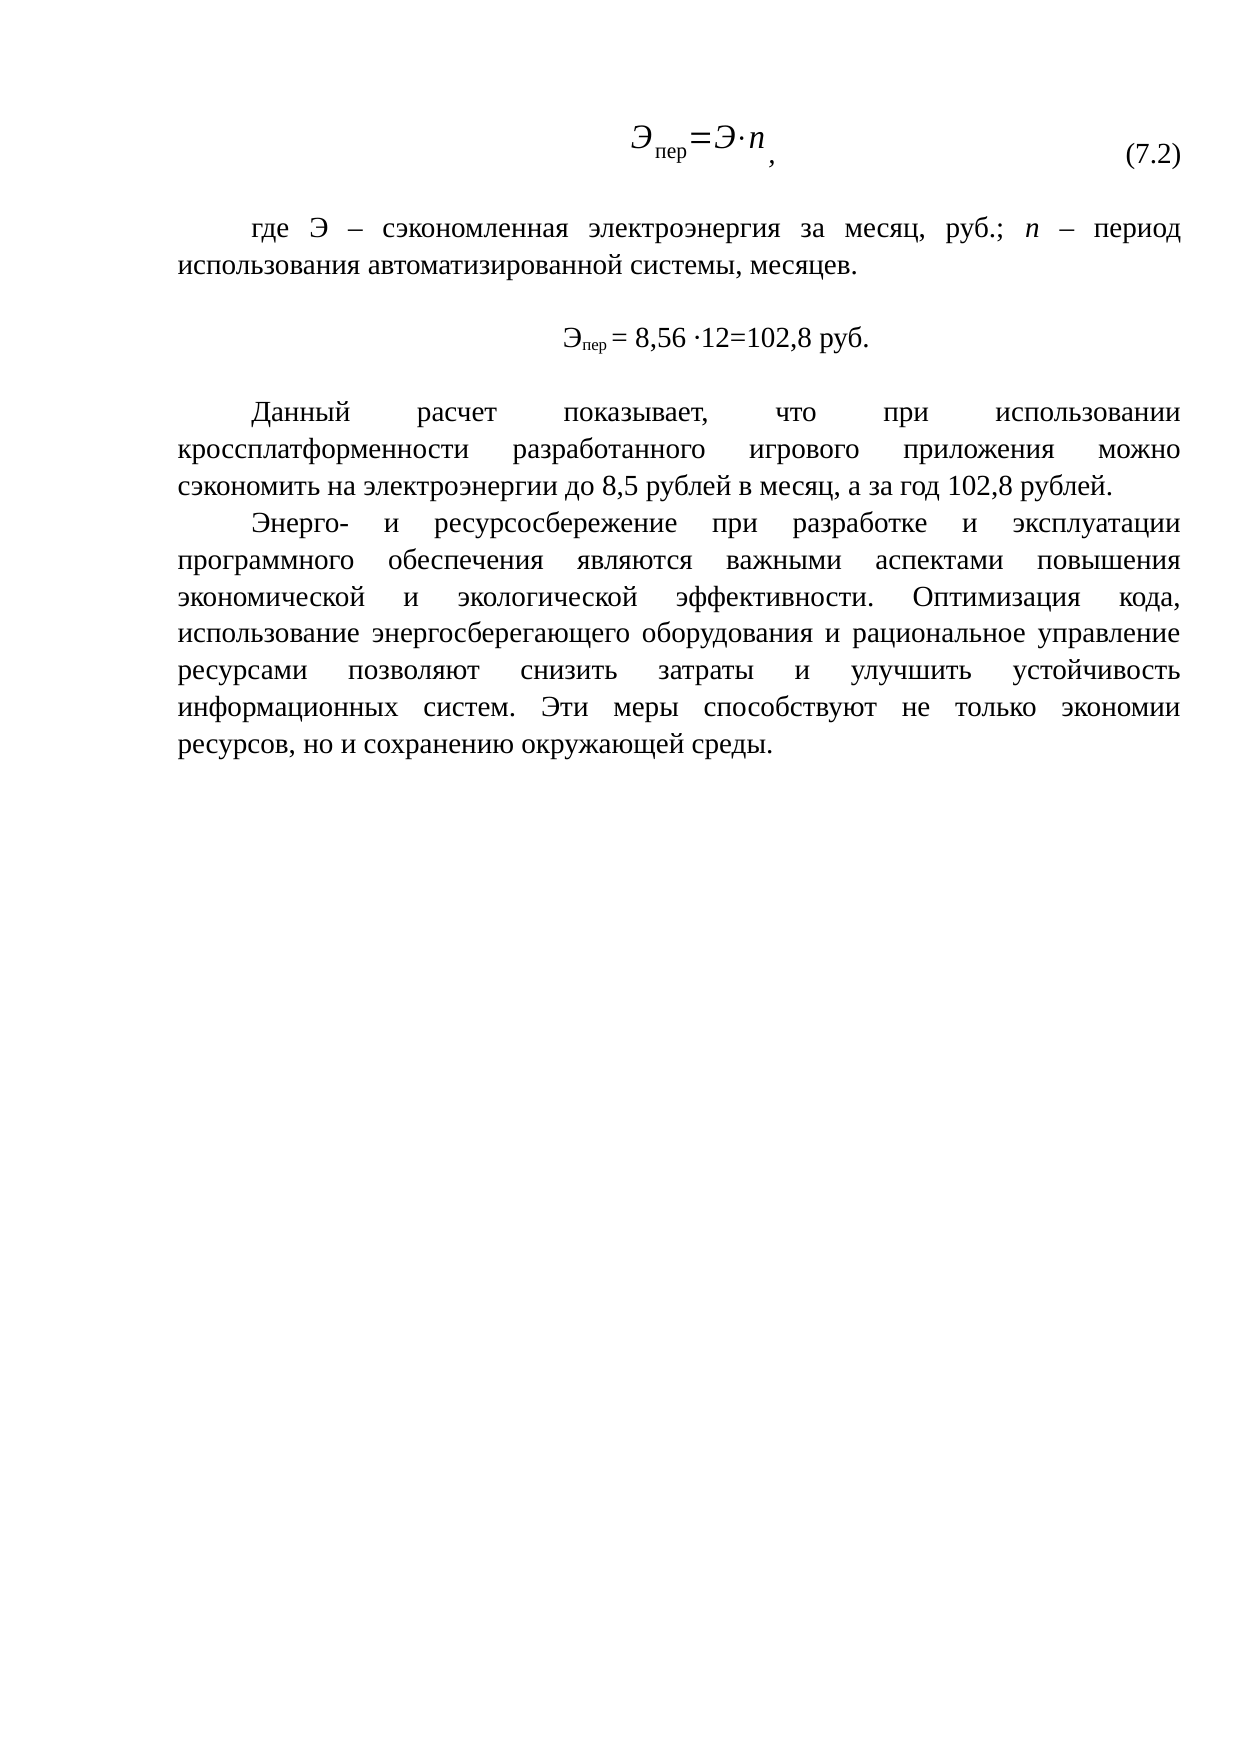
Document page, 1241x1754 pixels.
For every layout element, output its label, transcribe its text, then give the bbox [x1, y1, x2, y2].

text , (7.2) [473, 118, 1181, 170]
text Данный расчет показывает, что при использовании кроссплатформенности разработанного игрового приложения можно сэкономить на электроэнергии до 8,5 рублей в месяц, а за год 102,8 рублей. [177, 394, 1181, 502]
text Эпер = 8,56 ∙12=102,8 руб. [177, 321, 1181, 354]
text где Э – сэкономленная электроэнергия за месяц, руб.; n – период использования автоматизированной системы, месяцев. [177, 210, 1181, 280]
text Энерго- и ресурсосбережение при разработке и эксплуатации программного обеспечения являются важными аспектами повышения экономической и экологической эффективности. Оптимизация кода, использование энергосберегающего оборудования и рациональное управление ресурсами позволяют снизить затраты и улучшить устойчивость информационных систем. Эти меры способствуют не только экономии ресурсов, но и сохранению окружающей среды. [177, 505, 1181, 760]
